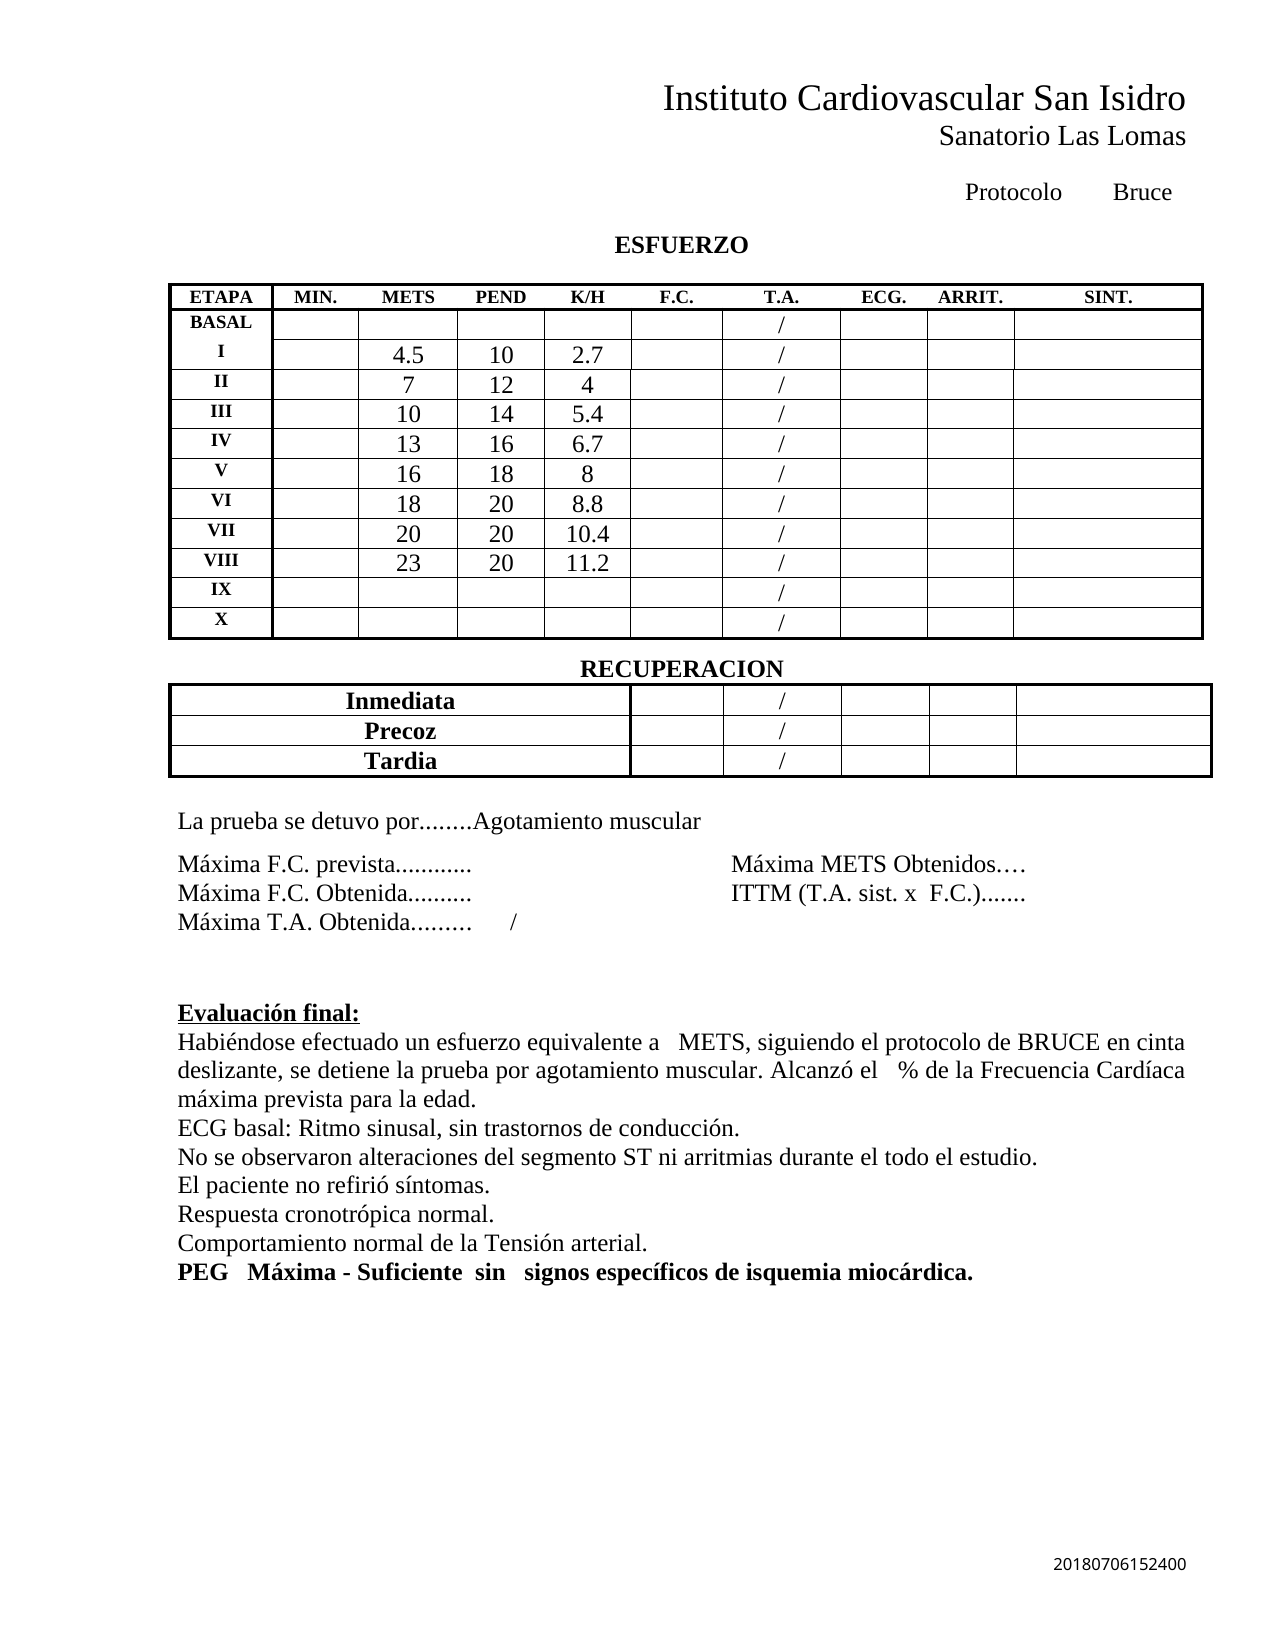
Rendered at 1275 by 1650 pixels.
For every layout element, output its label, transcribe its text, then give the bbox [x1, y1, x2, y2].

table_header [632, 686, 723, 715]
table_cell [274, 429, 358, 458]
table_cell [1014, 489, 1201, 518]
table_cell X [172, 608, 271, 637]
table_header METS [359, 286, 458, 307]
table_cell / [723, 608, 840, 637]
table_cell [631, 429, 722, 458]
table_cell [274, 549, 358, 577]
table_cell [928, 549, 1013, 577]
table_header Inmediata [172, 686, 629, 715]
table_cell 7 [359, 370, 457, 398]
subtitle RECUPERACION [177, 654, 1186, 683]
table_cell 2.7 [545, 340, 631, 369]
text Evaluación final: [177, 998, 1186, 1027]
text El paciente no refirió síntomas. [177, 1171, 1186, 1199]
table_cell [631, 578, 722, 607]
table_cell [1014, 608, 1201, 637]
table_cell [841, 578, 927, 607]
table_cell 6.7 [545, 429, 630, 458]
table_cell [1014, 459, 1201, 488]
table_cell [928, 459, 1013, 488]
table_cell [841, 429, 927, 458]
table_cell 10.4 [545, 519, 630, 547]
text Comportamiento normal de la Tensión arterial. [177, 1228, 1186, 1257]
table_cell VI [172, 489, 271, 518]
table_cell [274, 608, 358, 637]
table_cell [631, 519, 722, 547]
table_header / [724, 686, 841, 715]
table_header PEND [458, 286, 544, 307]
table_cell [631, 549, 722, 577]
table_cell [1014, 549, 1201, 577]
table_cell VII [172, 519, 271, 547]
table_cell [930, 746, 1016, 774]
table_cell 12 [458, 370, 544, 398]
table_cell / [723, 549, 840, 577]
table_cell I [172, 339, 271, 369]
table_cell [841, 608, 927, 637]
table_cell [842, 746, 929, 774]
table_cell [458, 608, 544, 637]
table_cell [1015, 311, 1201, 339]
text ECG basal: Ritmo sinusal, sin trastornos de conducción. [177, 1113, 1186, 1142]
table_cell / [724, 746, 841, 774]
table_header [842, 686, 929, 715]
table_cell [841, 311, 927, 339]
table_cell [274, 459, 358, 488]
table_cell [928, 489, 1013, 518]
table_cell [274, 519, 358, 547]
table_cell / [723, 400, 840, 428]
table_header [1017, 686, 1210, 715]
table_cell [1014, 429, 1201, 458]
table_header [930, 686, 1016, 715]
text Protocolo [177, 177, 1186, 206]
table_cell / [723, 311, 840, 339]
table_cell [458, 311, 544, 339]
table_cell / [723, 370, 840, 398]
table_cell 8 [545, 459, 630, 488]
table_header ARRIT. [927, 286, 1014, 307]
table_cell [274, 400, 358, 428]
table_cell [632, 340, 722, 369]
subtitle ESFUERZO [177, 230, 1186, 259]
table_cell [274, 340, 358, 369]
table_cell [841, 400, 927, 428]
table_cell IV [172, 429, 271, 458]
table_cell [1017, 716, 1210, 745]
table_cell [274, 311, 358, 339]
table_cell [928, 608, 1013, 637]
text Respuesta cronotrópica normal. [177, 1199, 1186, 1228]
table_cell [928, 578, 1013, 607]
table_cell 14 [458, 400, 544, 428]
table_cell [928, 370, 1013, 398]
table_header F.C. [631, 286, 722, 307]
table_cell / [723, 429, 840, 458]
table_cell / [724, 716, 841, 745]
table_cell [458, 578, 544, 607]
table_cell [1014, 519, 1201, 547]
table_cell 18 [458, 459, 544, 488]
table_cell II [172, 370, 271, 398]
table_cell Precoz [172, 716, 629, 745]
table_cell V [172, 459, 271, 488]
table_cell [1014, 578, 1201, 607]
table_cell [841, 549, 927, 577]
table_cell 20 [359, 519, 457, 547]
table_header Máxima F.C. prevista Máxima F.C. Obtenida Máxima T.A. Obtenida / [170, 850, 723, 936]
table_cell [928, 340, 1014, 369]
table_cell [841, 519, 927, 547]
table_cell [631, 489, 722, 518]
table_cell [359, 311, 457, 339]
table_cell [928, 311, 1014, 339]
table_cell 20 [458, 549, 544, 577]
table_cell [841, 459, 927, 488]
table_cell [545, 578, 630, 607]
table_cell [928, 429, 1013, 458]
table_cell [631, 400, 722, 428]
table_cell [841, 489, 927, 518]
text Habiéndose efectuado un esfuerzo equivalente a METS, siguiendo el protocolo de BRUCE en cinta deslizante, se detiene la prueba por agotamiento muscular. Alcanzó el % de la Frecuencia Cardíaca máxima prevista para la edad. [177, 1027, 1186, 1113]
table_cell [631, 370, 722, 398]
table_cell BASAL [172, 311, 271, 339]
table_cell 11.2 [545, 549, 630, 577]
table_cell [632, 311, 722, 339]
table_cell 16 [359, 459, 457, 488]
table_cell III [172, 400, 271, 428]
table_cell 4 [545, 370, 630, 398]
table_cell / [723, 578, 840, 607]
table_cell 4.5 [359, 340, 457, 369]
table_cell [274, 370, 358, 398]
table_cell 20 [458, 489, 544, 518]
table_cell [1017, 746, 1210, 774]
table_cell [632, 746, 723, 774]
table_cell / [723, 340, 840, 369]
table_cell Tardia [172, 746, 629, 774]
table_cell [841, 340, 927, 369]
table_cell 16 [458, 429, 544, 458]
table_cell [545, 608, 630, 637]
table_cell [359, 608, 457, 637]
table_header Min. [274, 286, 359, 307]
table_header K/H [544, 286, 631, 307]
table_cell 13 [359, 429, 457, 458]
table_cell [631, 459, 722, 488]
table_cell [274, 578, 358, 607]
table_cell [928, 400, 1013, 428]
text No se observaron alteraciones del segmento ST ni arritmias durante el todo el estudio. [177, 1142, 1186, 1171]
table_cell [359, 578, 457, 607]
text PEG Máxima - Suficiente sin signos específicos de isquemia miocárdica. [177, 1257, 1186, 1286]
table_cell [841, 370, 927, 398]
table_cell IX [172, 578, 271, 607]
table_header T.A. [722, 286, 840, 307]
table_cell [274, 489, 358, 518]
table_cell 18 [359, 489, 457, 518]
table_cell VIII [172, 549, 271, 577]
table_cell [1015, 340, 1201, 369]
table_header Máxima METS Obtenidos ITTM (T.A. sist. x F.C.) [724, 850, 1181, 936]
table_cell [1014, 370, 1201, 398]
table_cell 23 [359, 549, 457, 577]
table_cell [1014, 400, 1201, 428]
table_cell [928, 519, 1013, 547]
table_header Etapa [172, 286, 271, 307]
text La prueba se detuvo por [177, 806, 1186, 835]
table_cell [632, 716, 723, 745]
table_cell [545, 311, 631, 339]
table_cell 10 [359, 400, 457, 428]
table_cell [842, 716, 929, 745]
table_cell / [723, 489, 840, 518]
table_cell 5.4 [545, 400, 630, 428]
table_header ECG. [840, 286, 927, 307]
table_cell [930, 716, 1016, 745]
table_cell [631, 608, 722, 637]
table_header sint. [1014, 286, 1201, 307]
table_cell 8.8 [545, 489, 630, 518]
table_cell 10 [458, 340, 544, 369]
table_cell / [723, 519, 840, 547]
table_cell 20 [458, 519, 544, 547]
table_cell / [723, 459, 840, 488]
